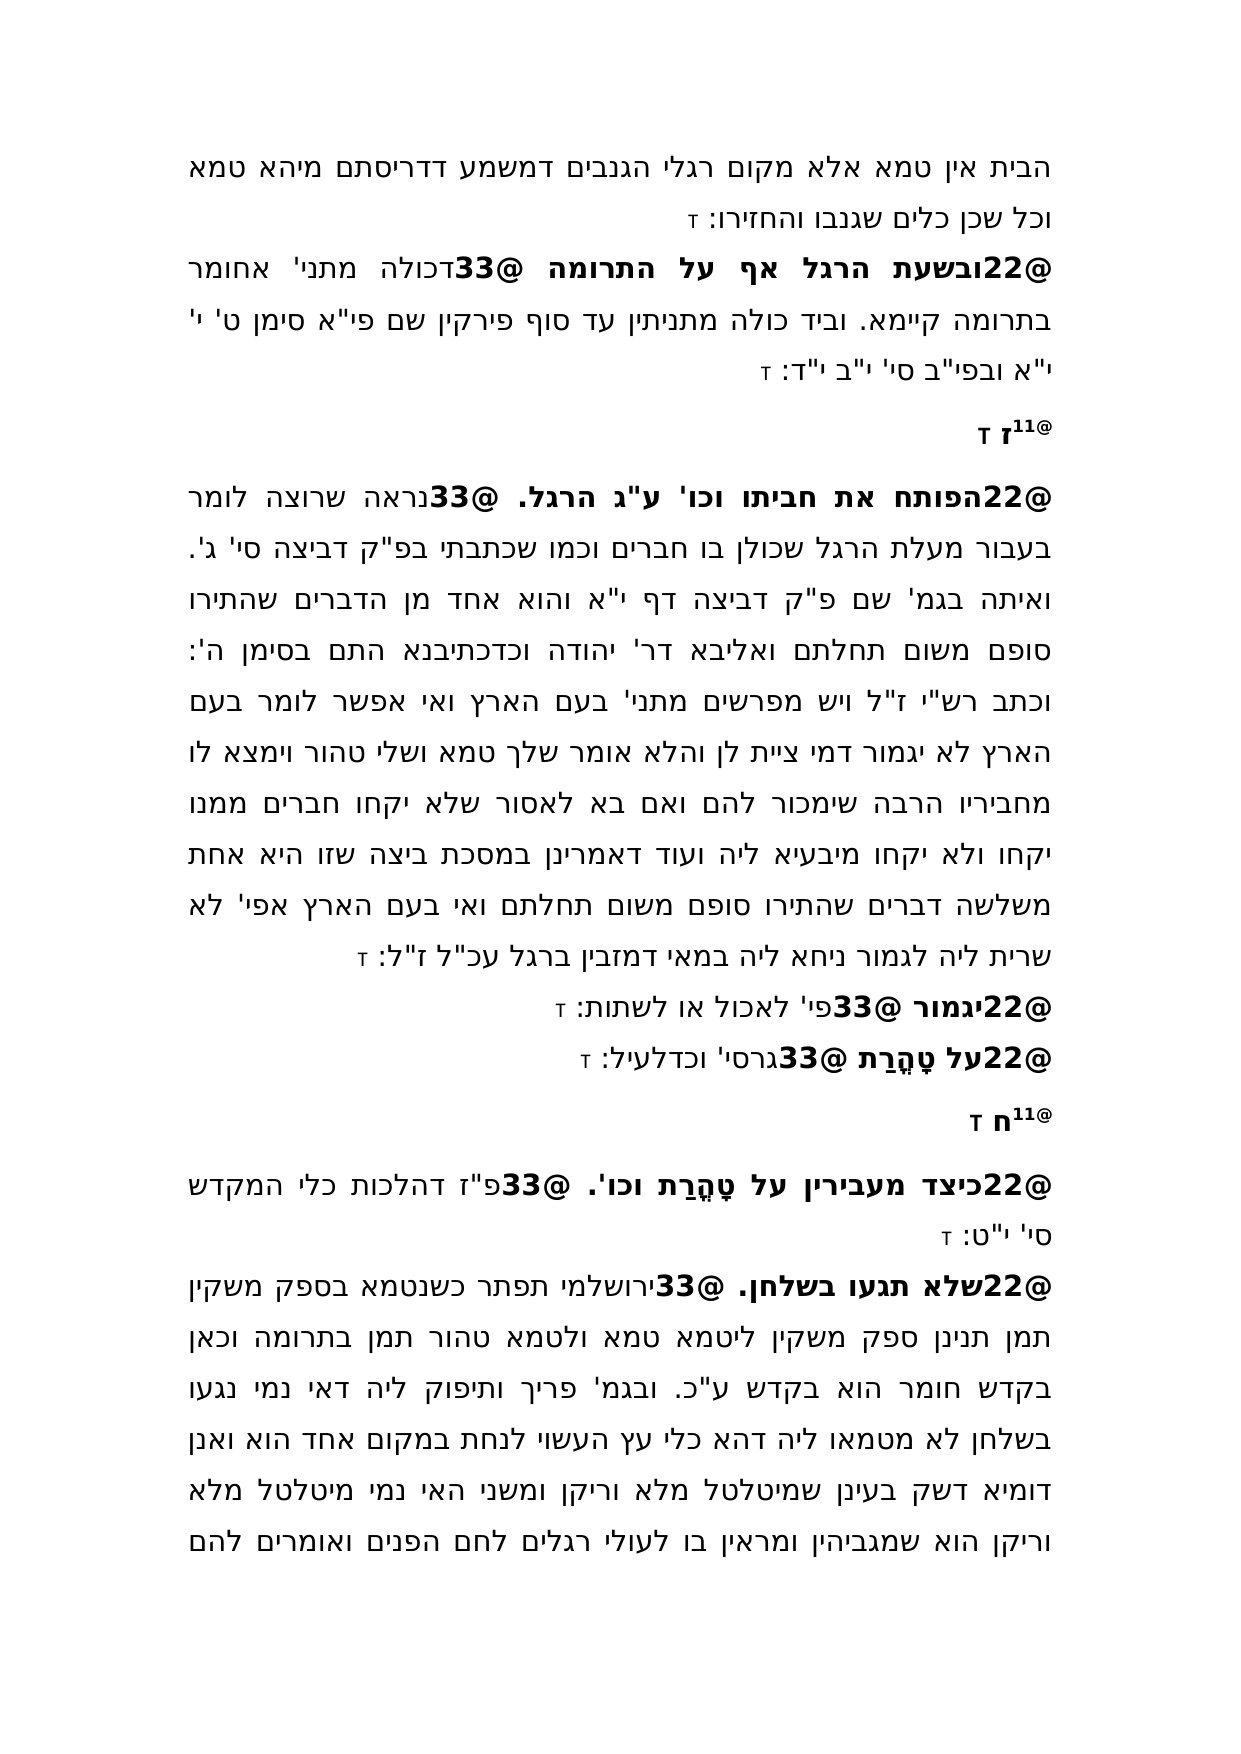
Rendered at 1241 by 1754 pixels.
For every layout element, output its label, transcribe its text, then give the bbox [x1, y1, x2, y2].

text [187, 1270, 1053, 1558]
text @22על טָהֳרַת @33גרסי' וכדלעיל: T [187, 1041, 1053, 1075]
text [187, 150, 1053, 235]
text @22יגמור @33פי' לאכול או לשתות: T [187, 990, 1053, 1024]
text @22כיצד מעבירין על טָהֳרַת וכו'. @33פ"ז דהלכות כלי המקדש סי' י"ט: T [187, 1168, 1053, 1253]
text @22ובשעת הרגל אף על התרומה @33דכולה מתני' אחומר בתרומה קיימא. וביד כולה מתניתין עד סוף פירקין שם פי"א סימן ט' י' י"א ובפי"ב סי' י"ב י"ד: T [187, 252, 1053, 388]
subtitle @11ז T [187, 417, 1053, 451]
text @22הפותח את חביתו וכו' ע"ג הרגל. @33נראה שרוצה לומר בעבור מעלת הרגל שכולן בו חברים וכמו שכתבתי בפ"ק דביצה סי' ג'. ואיתה בגמ' שם פ"ק דביצה דף י"א והוא אחד מן הדברים שהתירו סופם משום תחלתם ואליבא דר' יהודה וכדכתיבנא התם בסימן ה': וכתב רש"י ז"ל ויש מפרשים מתני' בעם הארץ ואי אפשר לומר בעם הארץ לא יגמור דמי ציית לן והלא אומר שלך טמא ושלי טהור וימצא לו מחביריו הרבה שימכור להם ואם בא לאסור שלא יקחו חברים ממנו יקחו ולא יקחו מיבעיא ליה ועוד דאמרינן במסכת ביצה שזו היא אחת משלשה דברים שהתירו סופם משום תחלתם ואי בעם הארץ אפי' לא שרית ליה לגמור ניחא ליה במאי דמזבין ברגל עכ"ל ז"ל: T [187, 481, 1053, 973]
subtitle @11ח T [187, 1104, 1053, 1138]
